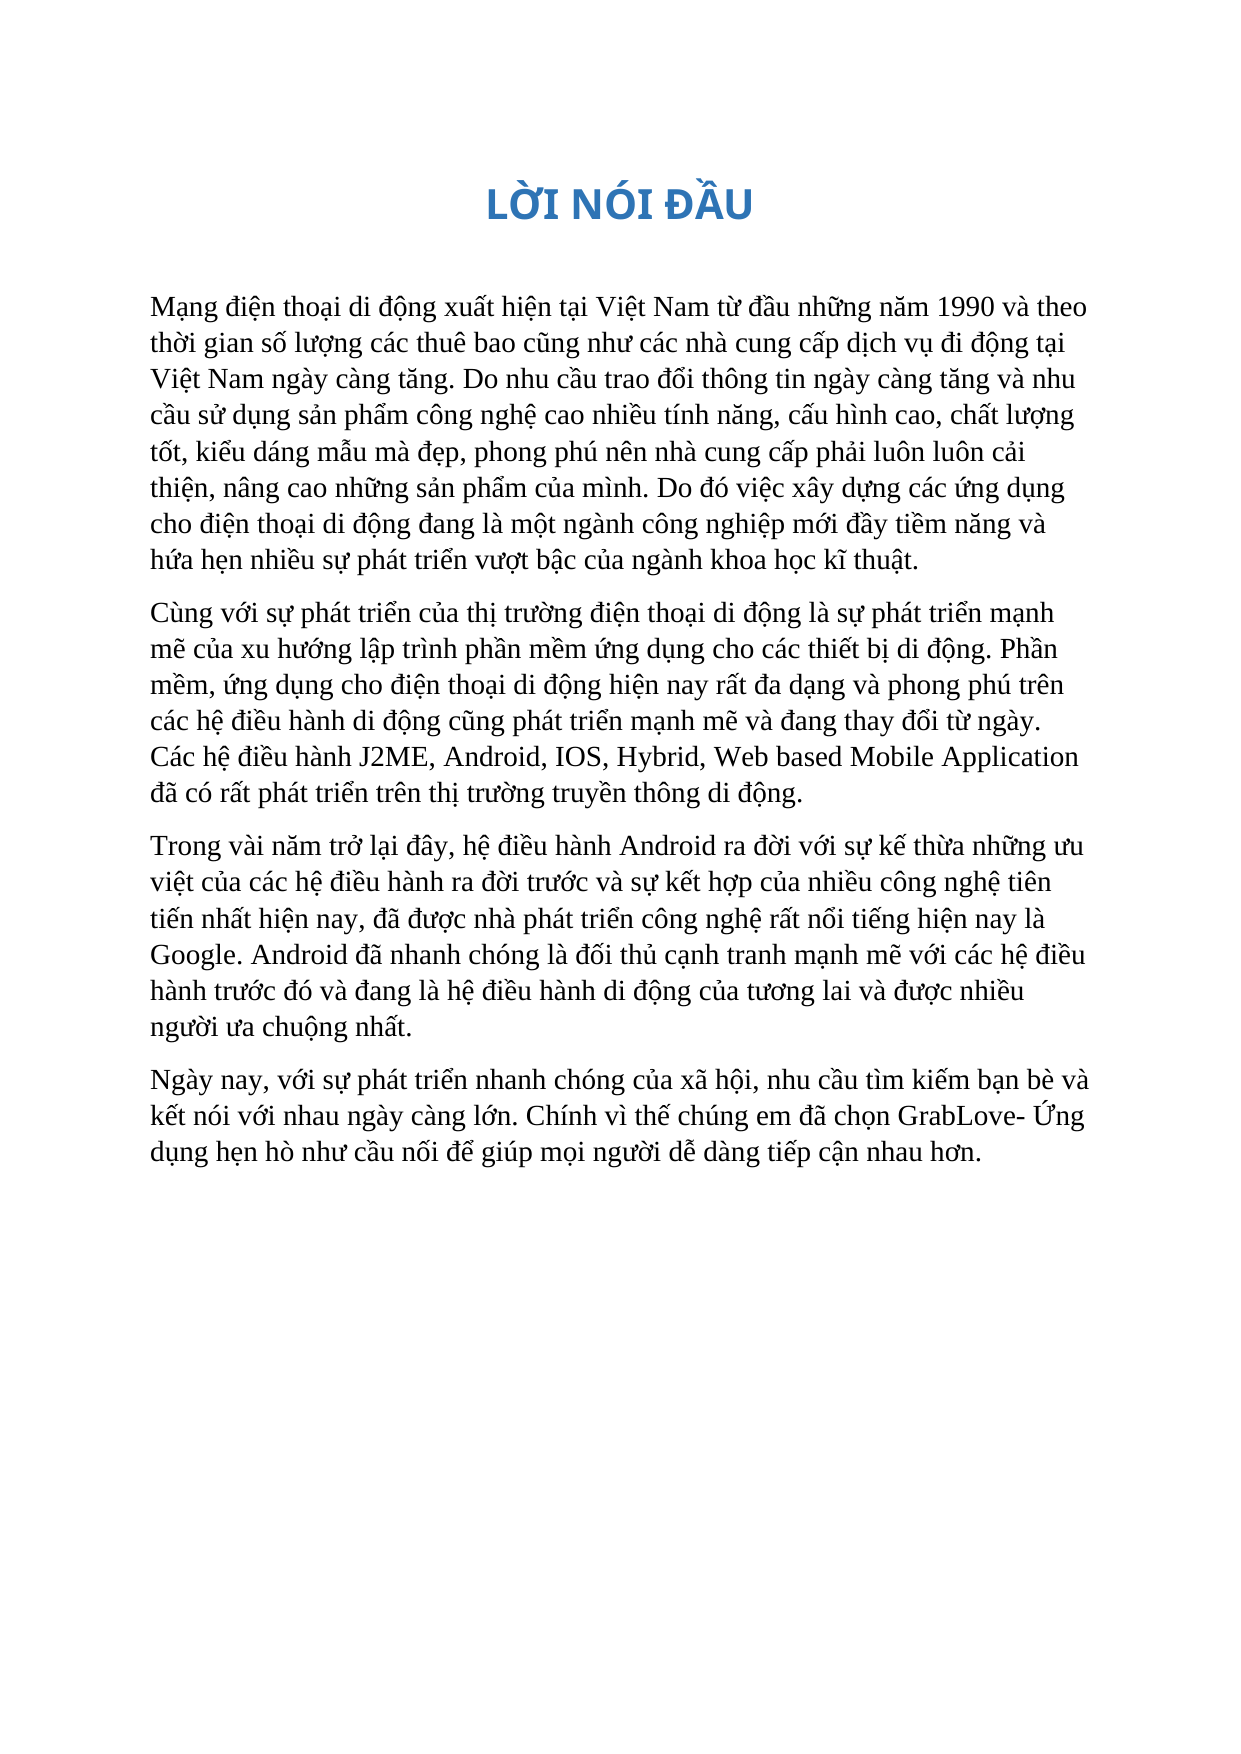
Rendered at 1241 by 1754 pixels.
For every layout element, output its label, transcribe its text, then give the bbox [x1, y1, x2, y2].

text Trong vài năm trở lại đây, hệ điều hành Android ra đời với sự kế thừa những ưu việt của các hệ điều hành ra đời trước và sự kết hợp của nhiều công nghệ tiên tiến nhất hiện nay, đã được nhà phát triển công nghệ rất nổi tiếng hiện nay là Google. Android đã nhanh chóng là đối thủ cạnh tranh mạnh mẽ với các hệ điều hành trước đó và đang là hệ điều hành di động của tương lai và được nhiều người ưa chuộng nhất. [150, 828, 1090, 1043]
text Cùng với sự phát triển của thị trường điện thoại di động là sự phát triển mạnh mẽ của xu hướng lập trình phần mềm ứng dụng cho các thiết bị di động. Phần mềm, ứng dụng cho điện thoại di động hiện nay rất đa dạng và phong phú trên các hệ điều hành di động cũng phát triển mạnh mẽ và đang thay đổi từ ngày. Các hệ điều hành J2ME, Android, IOS, Hybrid, Web based Mobile Application đã có rất phát triển trên thị trường truyền thông di động. [150, 595, 1090, 809]
subtitle LỜI NÓI ĐẦU [150, 175, 1090, 232]
text Ngày nay, với sự phát triển nhanh chóng của xã hội, nhu cầu tìm kiếm bạn bè và kết nói với nhau ngày càng lớn. Chính vì thế chúng em đã chọn GrabLove- Ứng dụng hẹn hò như cầu nối để giúp mọi người dễ dàng tiếp cận nhau hơn. [150, 1062, 1090, 1168]
text Mạng điện thoại di động xuất hiện tại Việt Nam từ đầu những năm 1990 và theo thời gian số lượng các thuê bao cũng như các nhà cung cấp dịch vụ đi động tại Việt Nam ngày càng tăng. Do nhu cầu trao đổi thông tin ngày càng tăng và nhu cầu sử dụng sản phẩm công nghệ cao nhiều tính năng, cấu hình cao, chất lượng tốt, kiểu dáng mẫu mà đẹp, phong phú nên nhà cung cấp phải luôn luôn cải thiện, nâng cao những sản phẩm của mình. Do đó việc xây dựng các ứng dụng cho điện thoại di động đang là một ngành công nghiệp mới đầy tiềm năng và hứa hẹn nhiều sự phát triển vượt bậc của ngành khoa học kĩ thuật. [150, 289, 1090, 576]
